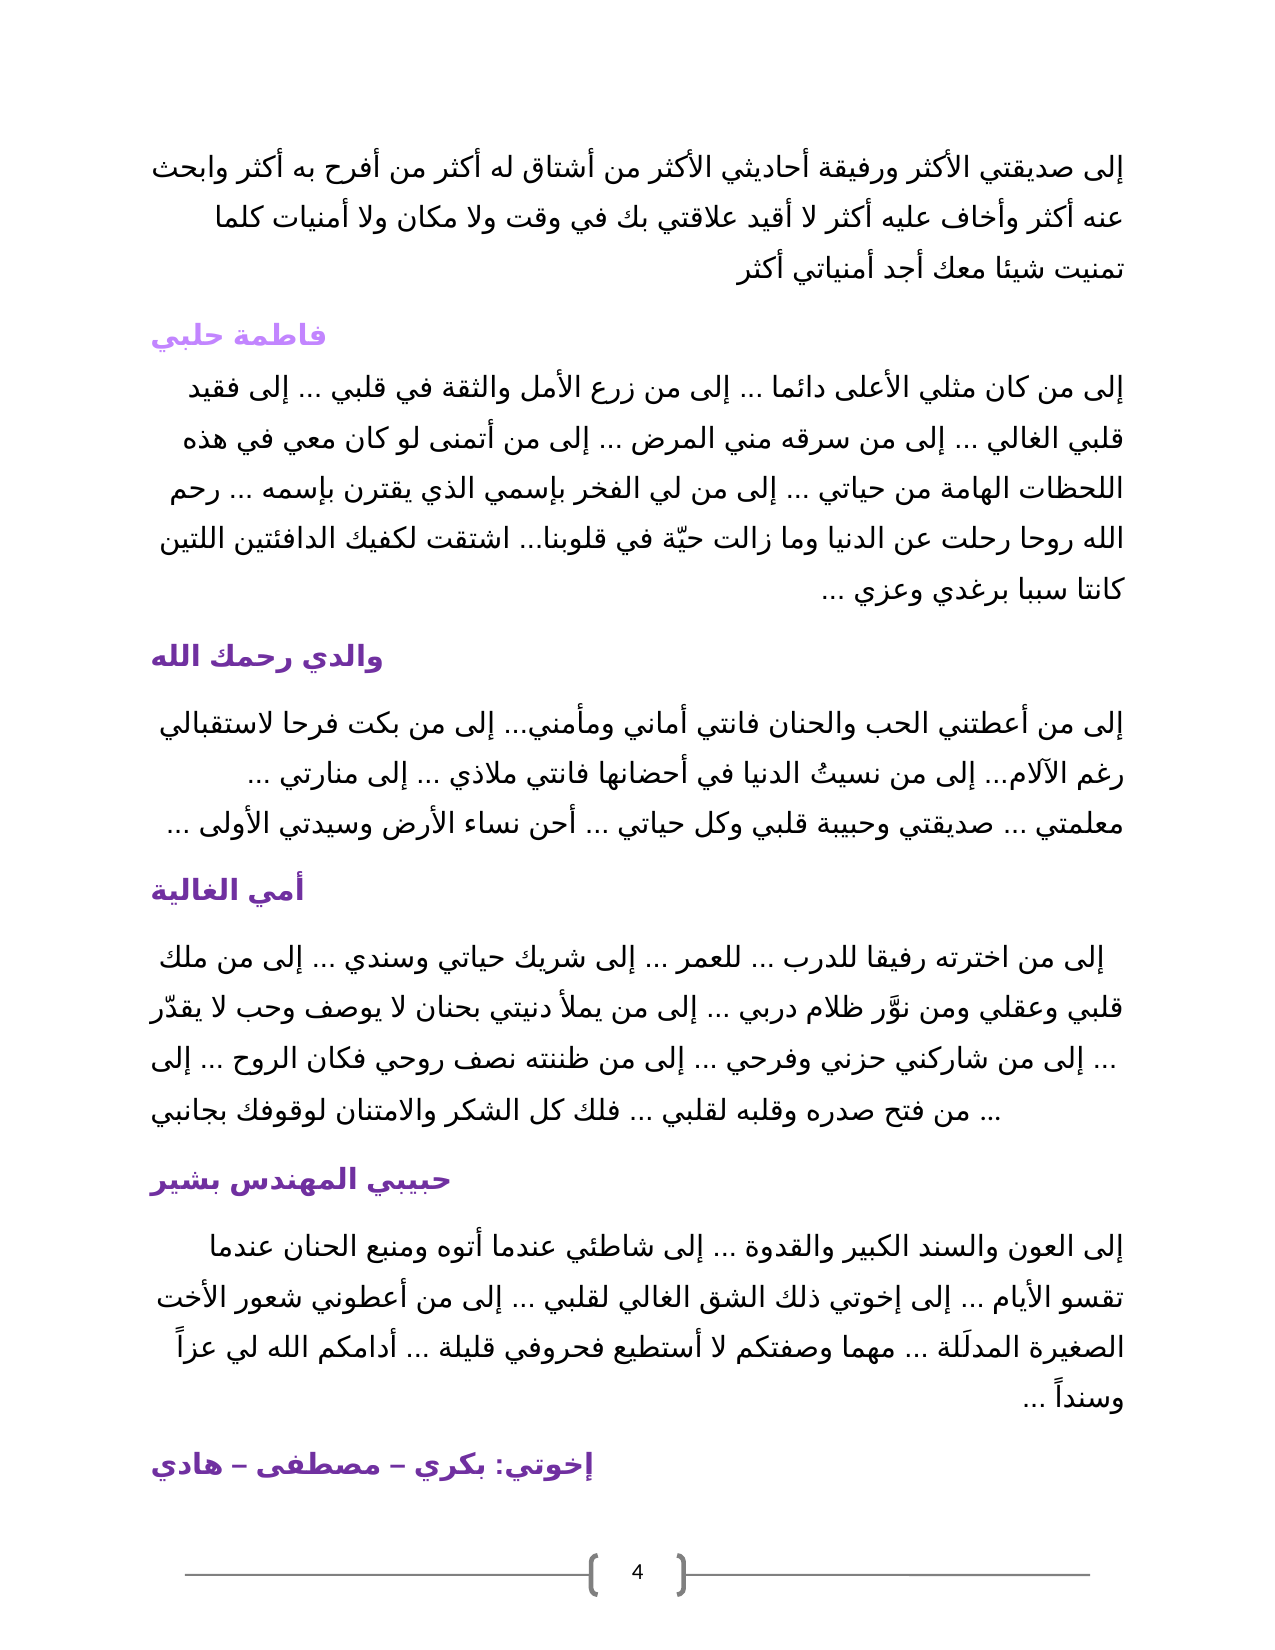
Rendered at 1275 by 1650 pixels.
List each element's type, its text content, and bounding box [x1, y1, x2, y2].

text أمي الغالية [150, 873, 1125, 907]
text إلى العون والسند الكبير والقدوة ... إلى شاطئي عندما أتوه ومنبع الحنان عندما تقسو الأيام ... إلى إخوتي ذلك الشق الغالي لقلبي ... إلى من أعطوني شعور الأخت الصغيرة المدلَلة ... مهما وصفتكم لا أستطيع فحروفي قليلة ... أدامكم الله لي عزاً وسنداً ... [150, 1229, 1125, 1414]
text إلى من اخترته رفيقا للدرب ... للعمر ... إلى شريك حياتي وسندي ... إلى من ملك قلبي وعقلي ومن نوَّر ظلام دربي ... إلى من يملأ دنيتي بحنان لا يوصف وحب لا يقدّر ... إلى من شاركني حزني وفرحي ... إلى من ظننته نصف روحي فكان الروح ... إلى من فتح صدره وقلبه لقلبي ... فلك كل الشكر والامتنان لوقوفك بجانبي ... [150, 940, 1125, 1128]
text إلى من كان مثلي الأعلى دائما ... إلى من زرع الأمل والثقة في قلبي ... إلى فقيد قلبي الغالي ... إلى من سرقه مني المرض ... إلى من أتمنى لو كان معي في هذه اللحظات الهامة من حياتي ... إلى من لي الفخر بإسمي الذي يقترن بإسمه ... رحم الله روحا رحلت عن الدنيا وما زالت حيّة في قلوبنا... اشتقت لكفيك الدافئتين اللتين كانتا سببا برغدي وعزي ... [150, 370, 1125, 605]
text إلى صديقتي الأكثر ورفيقة أحاديثي الأكثر من أشتاق له أكثر من أفرح به أكثر وابحث عنه أكثر وأخاف عليه أكثر لا أقيد علاقتي بك في وقت ولا مكان ولا أمنيات كلما تمنيت شيئا معك أجد أمنياتي أكثر [150, 150, 1125, 284]
text فاطمة حلبي [150, 318, 1125, 351]
text والدي رحمك الله [150, 639, 1125, 672]
text حبيبي المهندس بشير [150, 1162, 1125, 1196]
text إلى من أعطتني الحب والحنان فانتي أماني ومأمني... إلى من بكت فرحا لاستقبالي رغم الآلام... إلى من نسيتُ الدنيا في أحضانها فانتي ملاذي ... إلى منارتي ... معلمتي ... صديقتي وحبيبة قلبي وكل حياتي ... أحن نساء الأرض وسيدتي الأولى ... [150, 706, 1125, 840]
text إخوتي: بكري – مصطفى – هادي [150, 1447, 1125, 1481]
